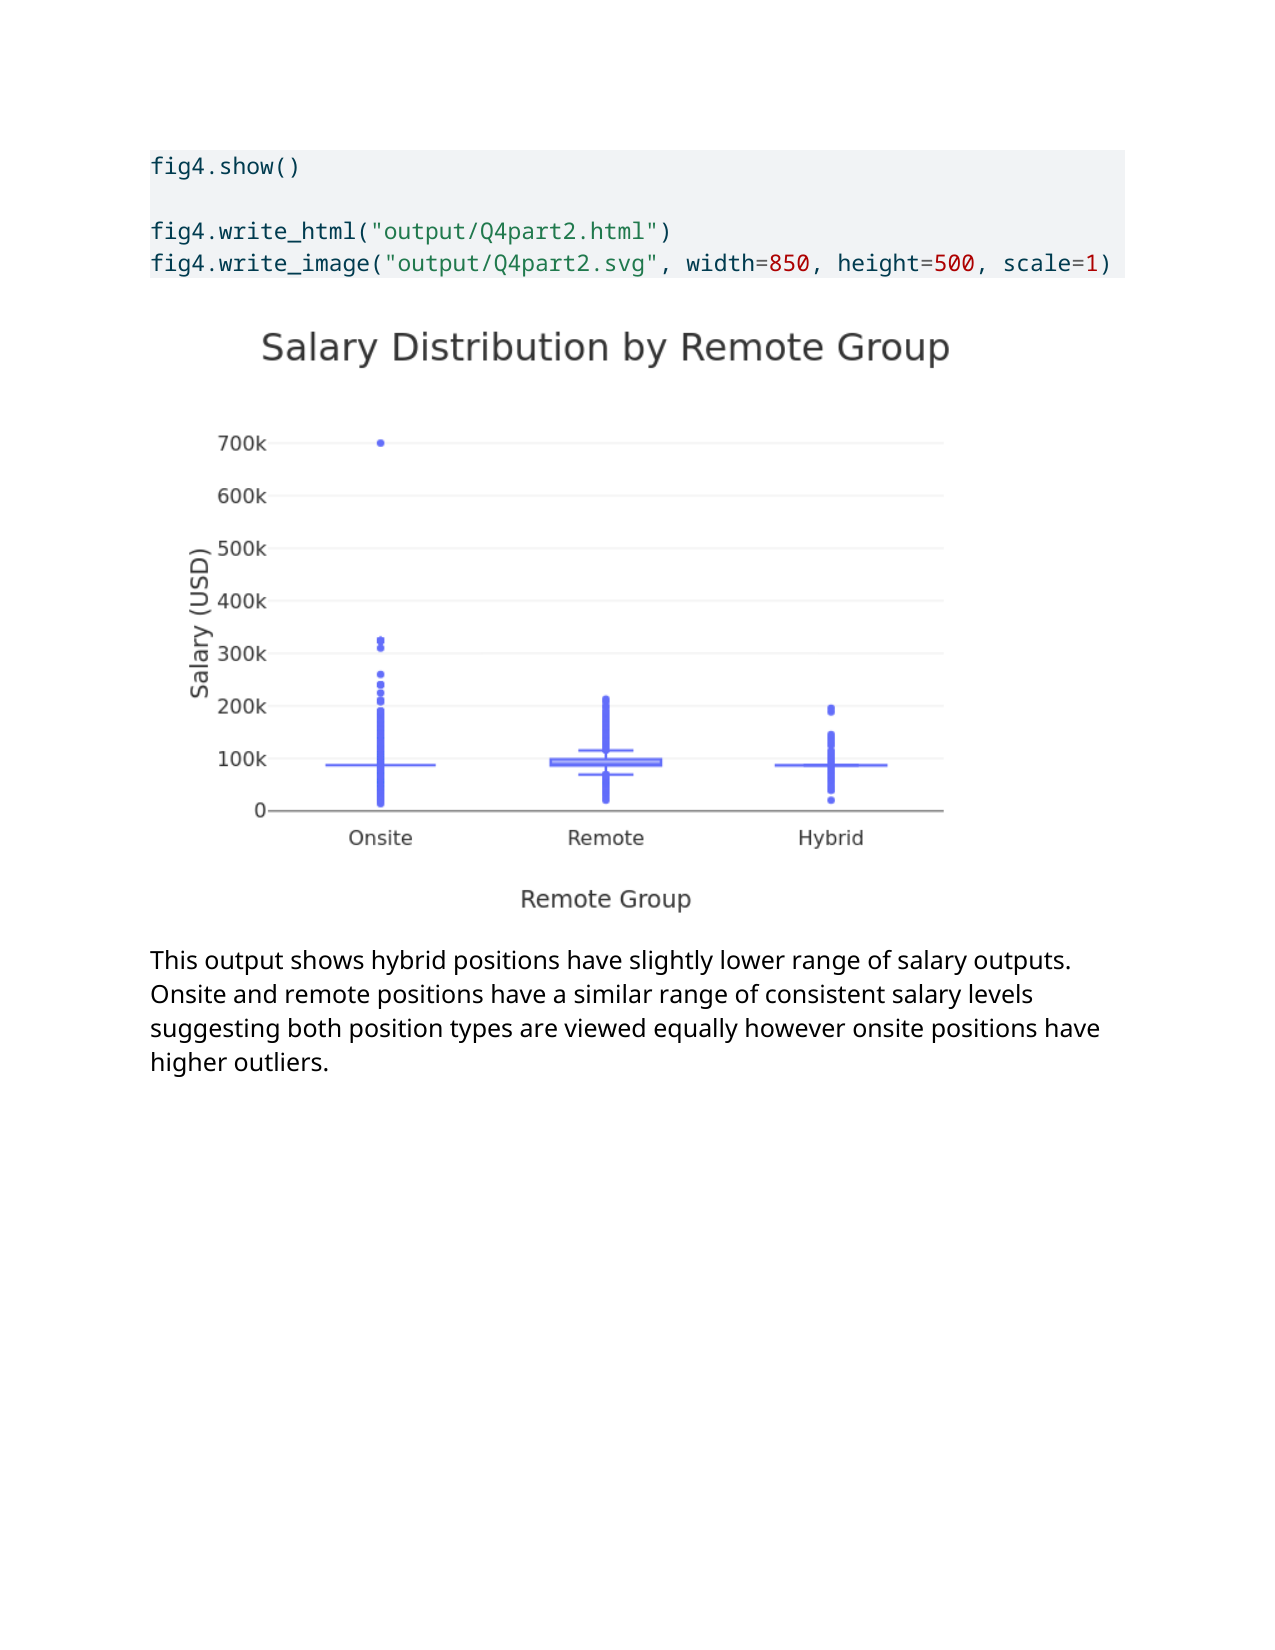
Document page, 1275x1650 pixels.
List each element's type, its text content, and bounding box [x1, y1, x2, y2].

picture [168, 298, 1044, 924]
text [150, 150, 1125, 278]
text This output shows hybrid positions have slightly lower range of salary outputs. Onsite and remote positions have a similar range of consistent salary levels suggesting both position types are viewed equally however onsite positions have higher outliers. [150, 942, 1125, 1079]
